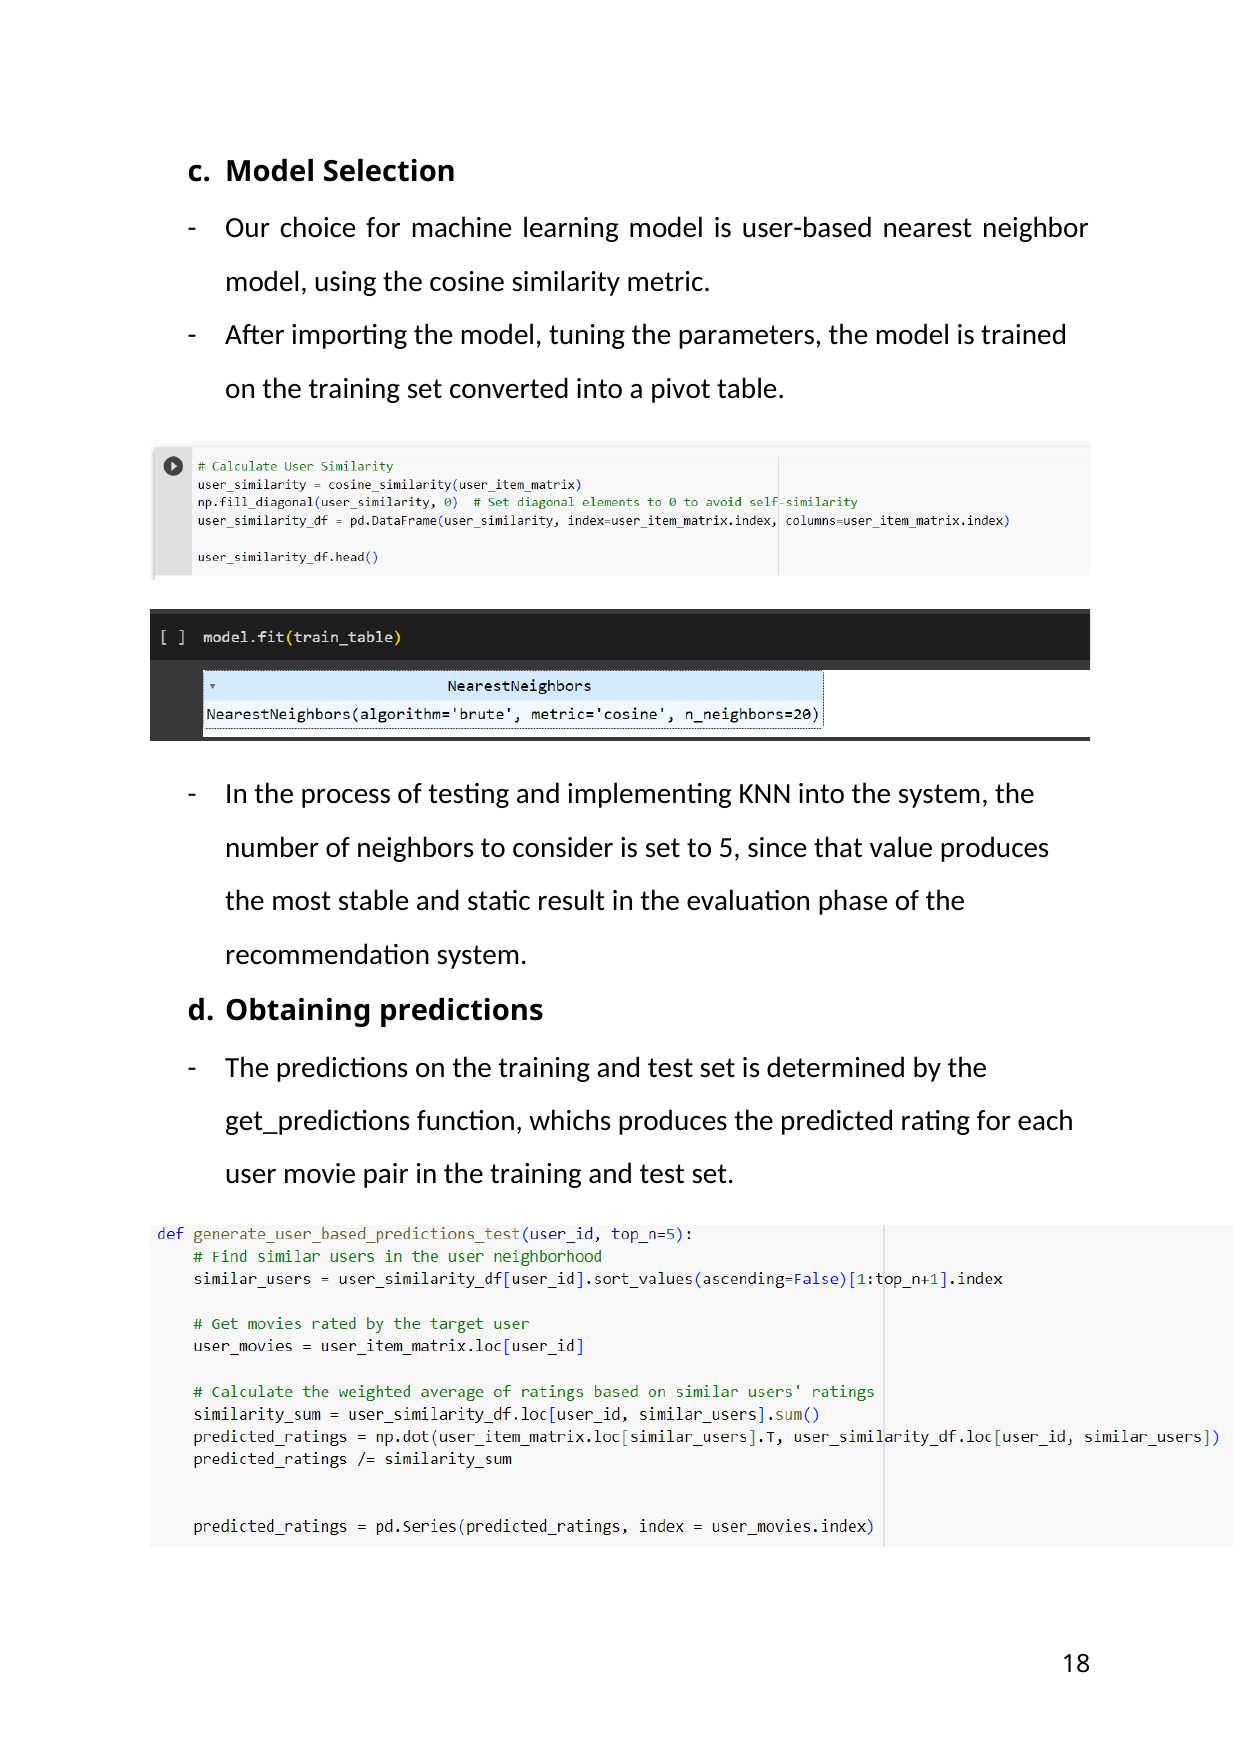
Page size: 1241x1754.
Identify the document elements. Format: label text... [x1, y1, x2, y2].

list Model Selection [187, 150, 1090, 190]
picture [150, 440, 1091, 580]
list Our choice for machine learning model is user-based nearest neighbor model, using the cosine similarity metric. [187, 209, 1090, 298]
list The predictions on the training and test set is determined by the get_predictions function, whichs produces the predicted rating for each user movie pair in the training and test set. [187, 1049, 1090, 1191]
list In the process of testing and implementing KNN into the system, the number of neighbors to consider is set to 5, since that value produces the most stable and static result in the evaluation phase of the recommendation system. [187, 775, 1090, 971]
picture [150, 609, 1091, 741]
list Obtaining predictions [187, 989, 1090, 1029]
list After importing the model, tuning the parameters, the model is trained on the training set converted into a pivot table. [187, 316, 1090, 405]
picture [150, 1225, 1233, 1547]
